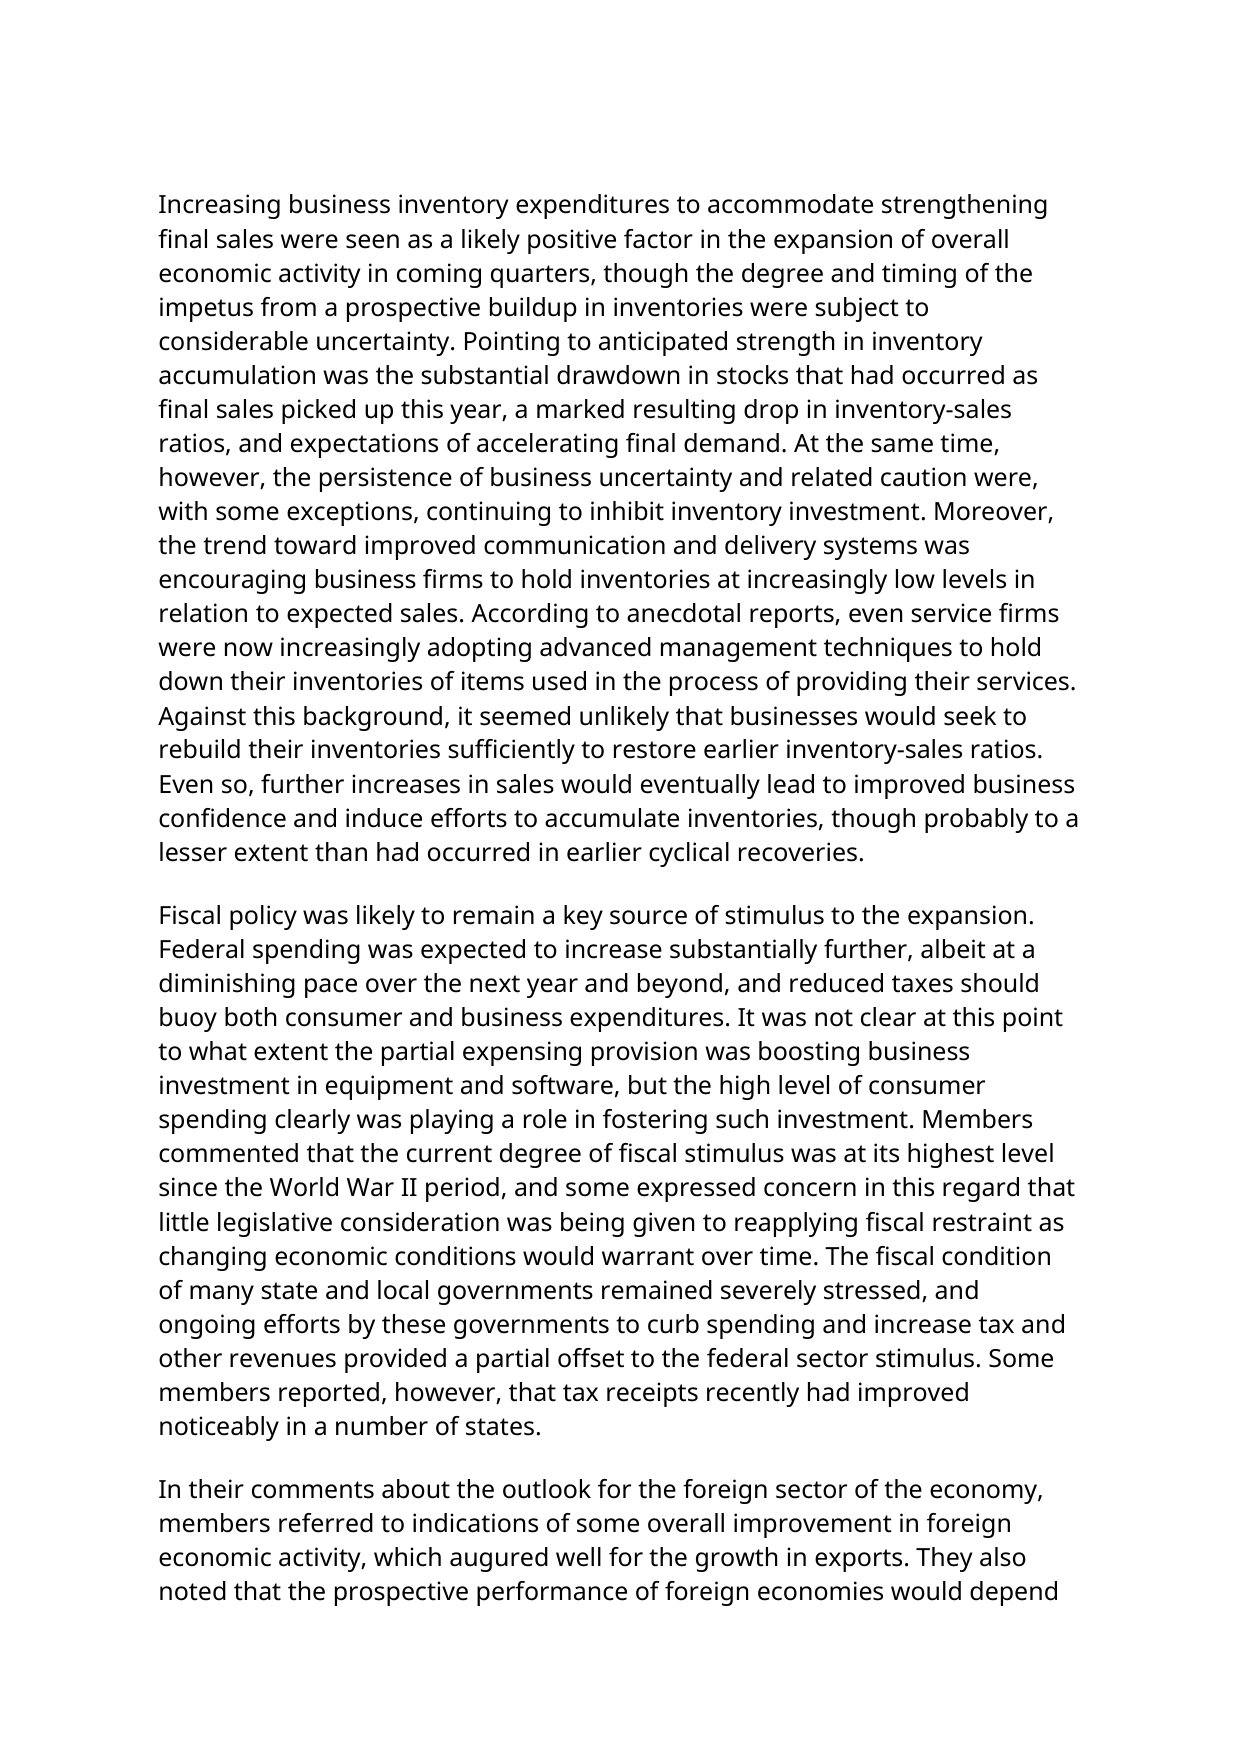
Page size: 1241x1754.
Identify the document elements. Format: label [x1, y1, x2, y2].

table_header [148, 148, 1091, 1618]
